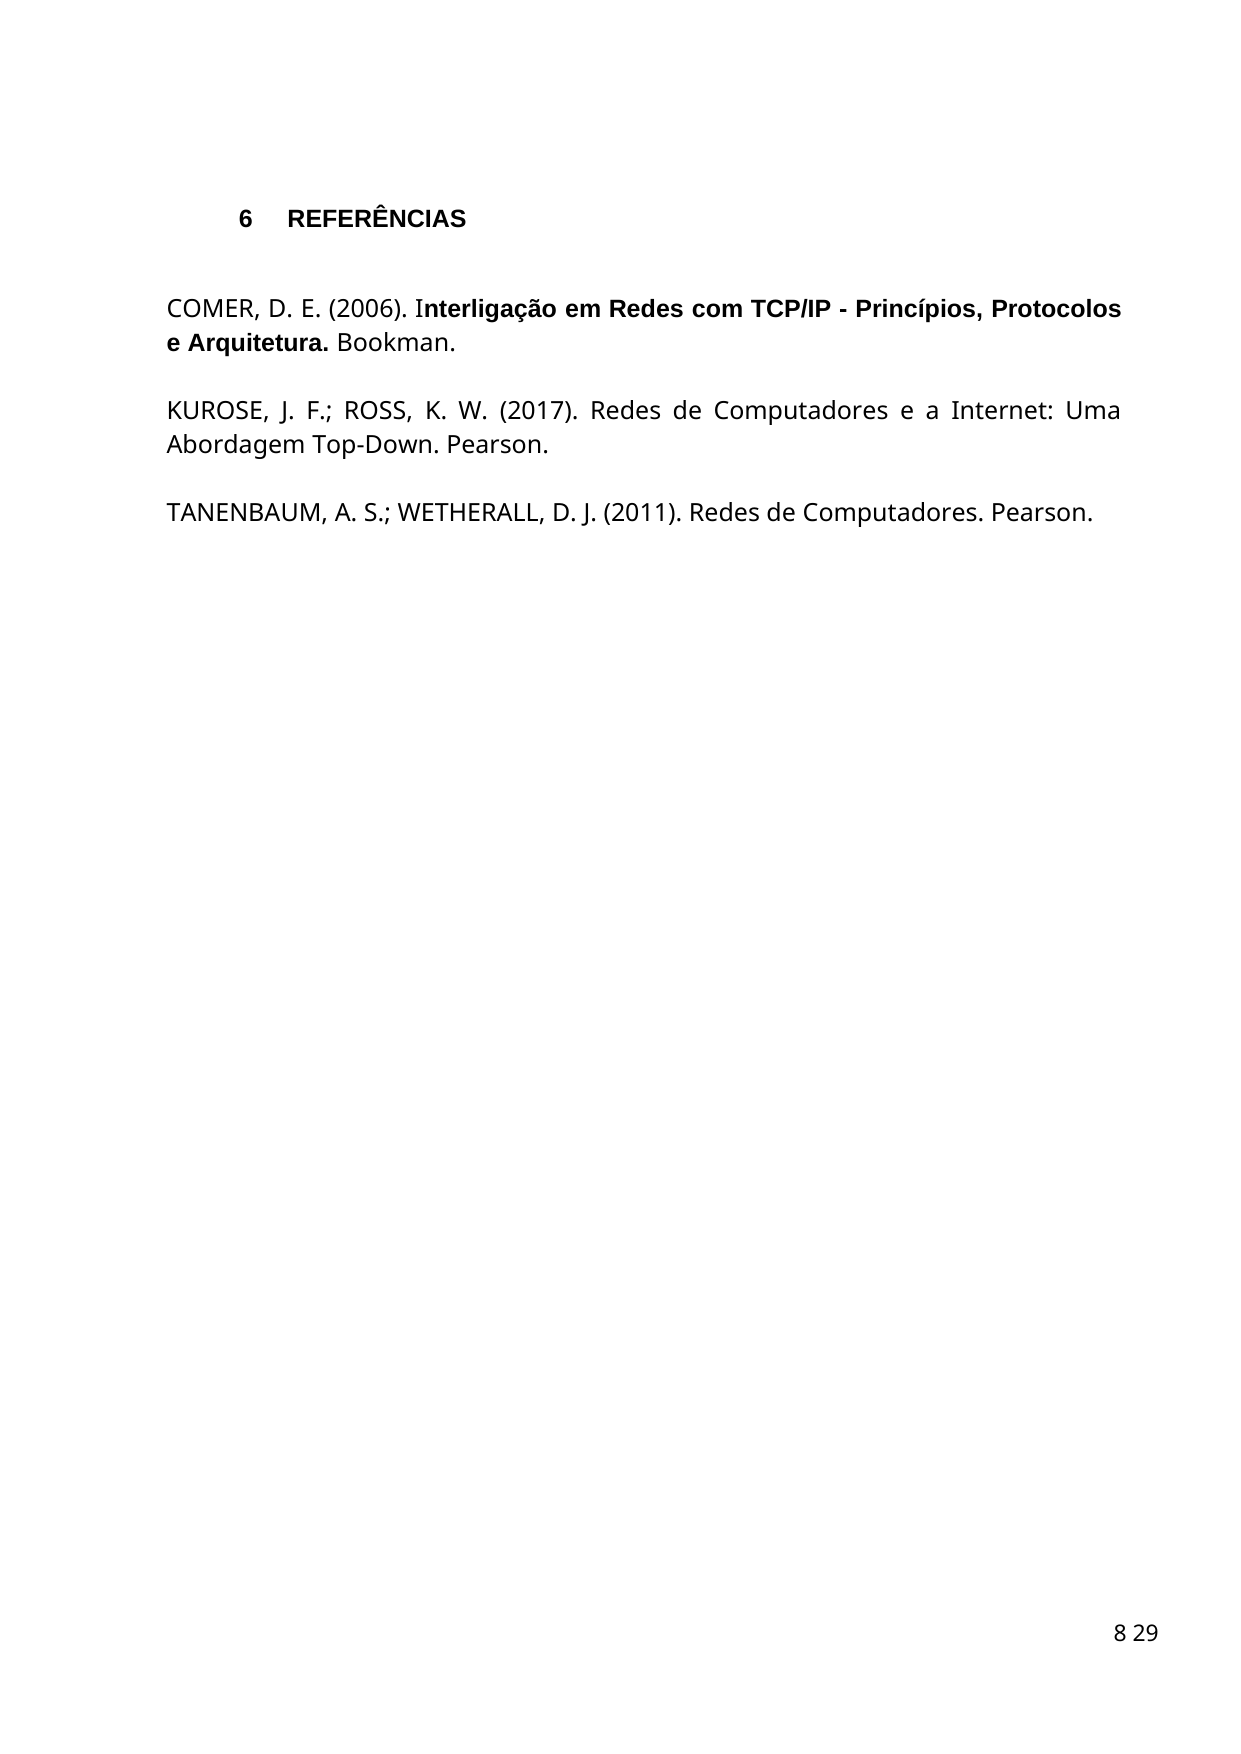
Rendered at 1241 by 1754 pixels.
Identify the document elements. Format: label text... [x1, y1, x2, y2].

text TANENBAUM, A. S.; WETHERALL, D. J. (2011). Redes de Computadores. Pearson. [166, 494, 1146, 528]
subtitle 6 REFERÊNCIAS [204, 204, 1146, 233]
text KUROSE, J. F.; ROSS, K. W. (2017). Redes de Computadores e a Internet: Uma Abordagem Top-Down. Pearson. [166, 393, 1146, 461]
text COMER, D. E. (2006). Interligação em Redes com TCP/IP - Princípios, Protocolos e Arquitetura. Bookman. [166, 290, 1142, 358]
